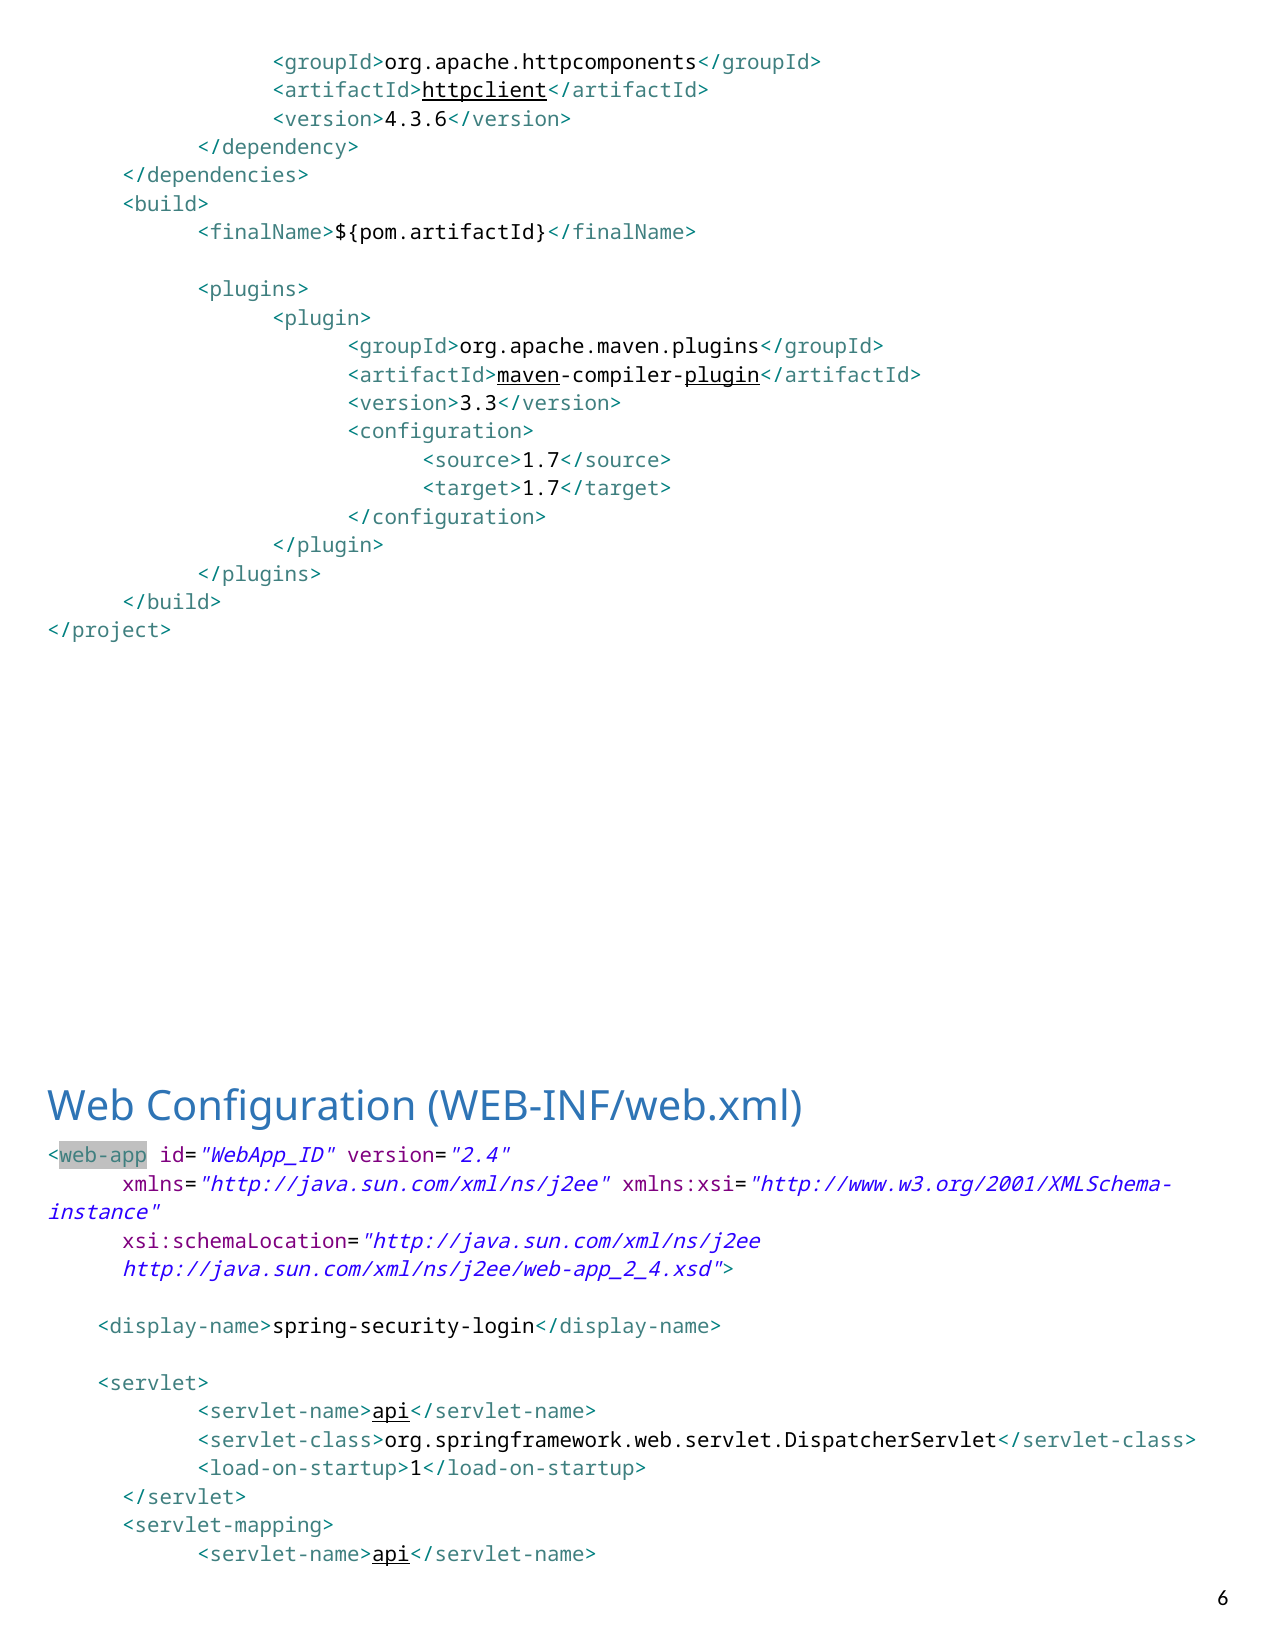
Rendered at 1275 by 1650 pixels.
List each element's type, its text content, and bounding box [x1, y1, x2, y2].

text <plugin> [47, 303, 1228, 331]
text xsi:schemaLocation="http://java.sun.com/xml/ns/j2ee [47, 1226, 1228, 1254]
text xmlns="http://java.sun.com/xml/ns/j2ee" xmlns:xsi="http://www.w3.org/2001/XMLSchema-instance" [47, 1169, 1228, 1226]
text <servlet> [47, 1368, 1228, 1397]
text </dependency> [47, 132, 1228, 161]
text </configuration> [47, 502, 1228, 530]
subtitle Web Configuration (WEB-INF/web.xml) [47, 1076, 1228, 1132]
text <source>1.7</source> [47, 445, 1228, 473]
text <version>3.3</version> [47, 388, 1228, 417]
text <groupId>org.apache.httpcomponents</groupId> [47, 47, 1228, 75]
text </build> [47, 587, 1228, 616]
text <build> [47, 189, 1228, 217]
text <display-name>spring-security-login</display-name> [47, 1311, 1228, 1340]
text </project> [47, 616, 1228, 644]
text </plugin> [47, 530, 1228, 559]
text <plugins> [47, 274, 1228, 303]
text <finalName>${pom.artifactId}</finalName> [47, 217, 1228, 246]
text <configuration> [47, 417, 1228, 445]
text </dependencies> [47, 161, 1228, 189]
text <servlet-name>api</servlet-name> [47, 1539, 1228, 1567]
text <target>1.7</target> [47, 473, 1228, 502]
text <version>4.3.6</version> [47, 104, 1228, 132]
text <artifactId>maven-compiler-plugin</artifactId> [47, 360, 1228, 388]
text <artifactId>httpclient</artifactId> [47, 75, 1228, 104]
text <load-on-startup>1</load-on-startup> [47, 1453, 1228, 1482]
text </servlet> [47, 1482, 1228, 1510]
text <servlet-mapping> [47, 1510, 1228, 1539]
text <servlet-name>api</servlet-name> [47, 1397, 1228, 1425]
text </plugins> [47, 559, 1228, 587]
text <servlet-class>org.springframework.web.servlet.DispatcherServlet</servlet-class> [47, 1425, 1228, 1453]
text <web-app id="WebApp_ID" version="2.4" [147, 1141, 1228, 1169]
text http://java.sun.com/xml/ns/j2ee/web-app_2_4.xsd"> [47, 1254, 1228, 1283]
text <groupId>org.apache.maven.plugins</groupId> [47, 331, 1228, 360]
